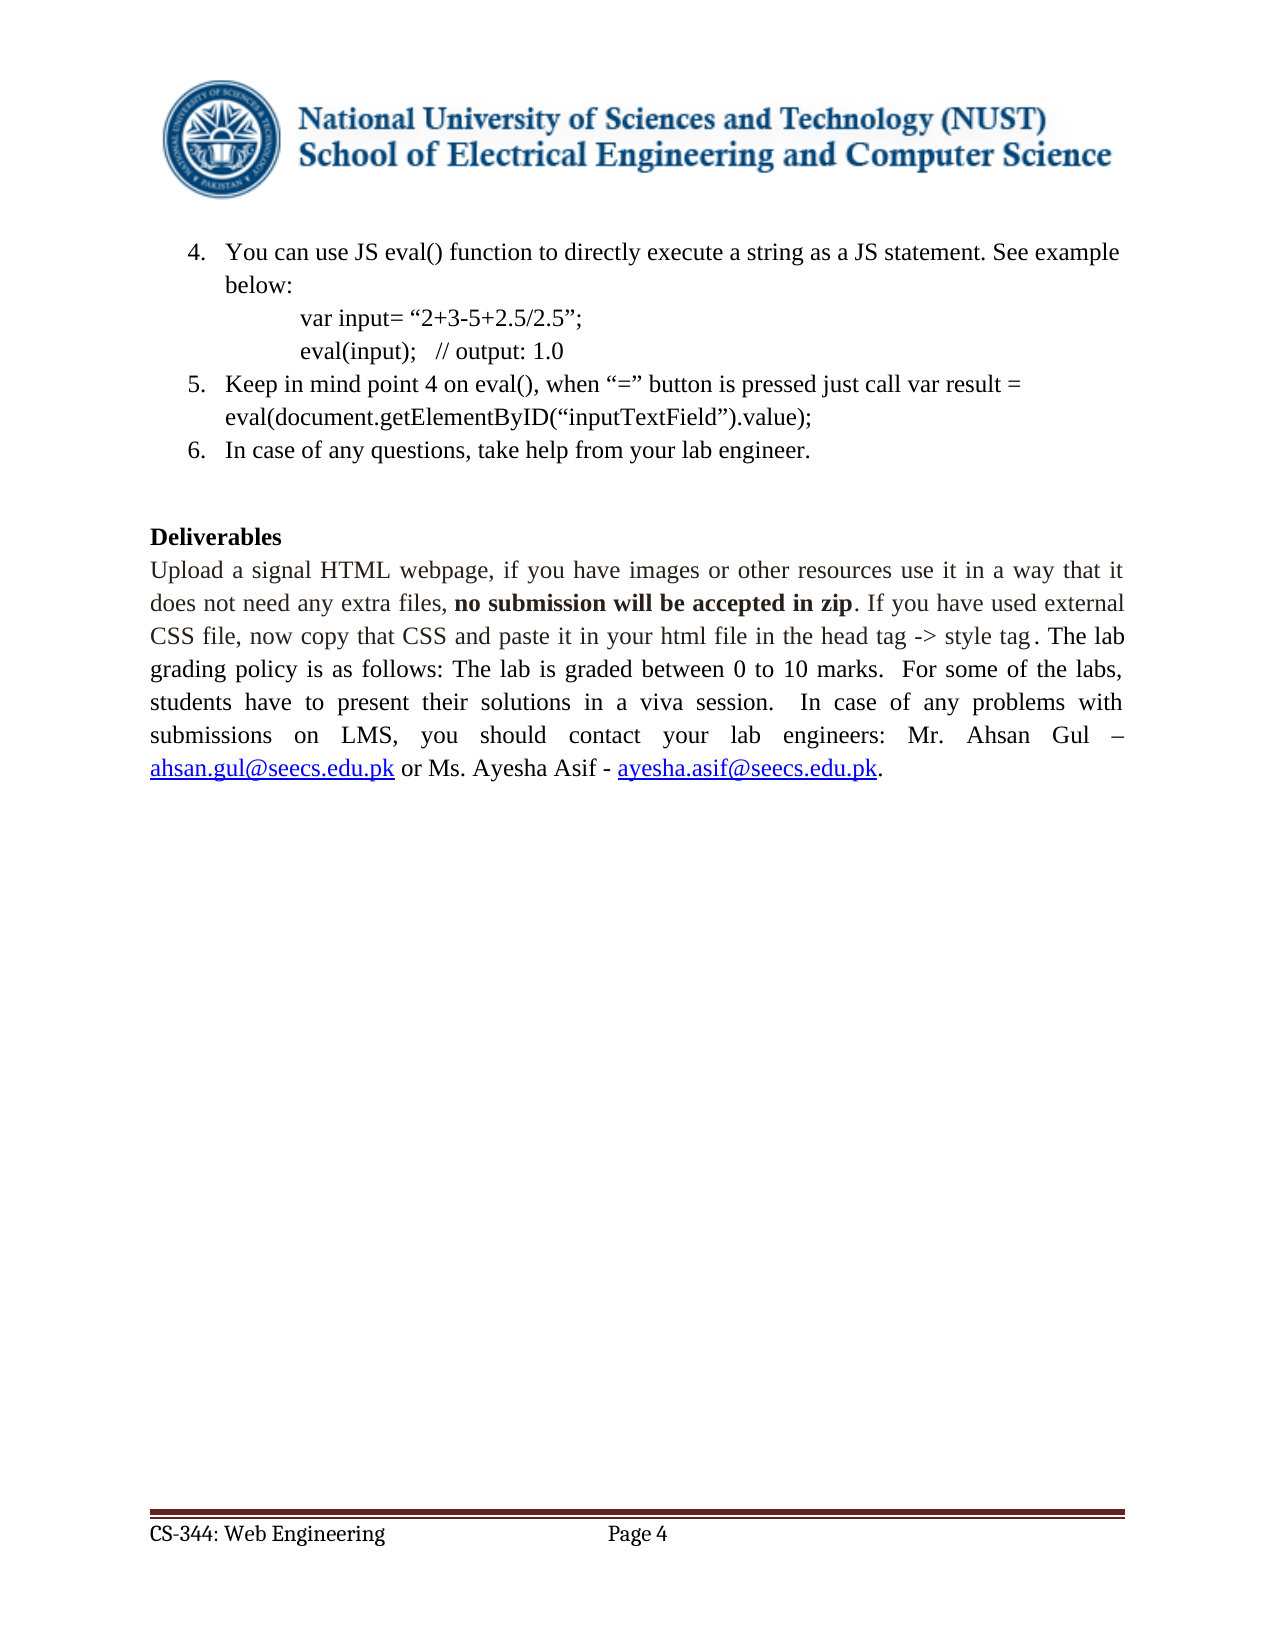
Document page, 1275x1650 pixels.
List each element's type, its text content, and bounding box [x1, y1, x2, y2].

list Keep in mind point 4 on eval(), when “=” button is pressed just call var result = eval(document.getElementByID(“inputTextField”).value); [187, 369, 1125, 431]
list You can use JS eval() function to directly execute a string as a JS statement. See example below: [187, 237, 1125, 299]
text Upload a signal HTML webpage, if you have images or other resources use it in a way that it does not need any extra files, no submission will be accepted in zip. If you have used external CSS file, now copy that CSS and paste it in your html file in the head tag -> style tag. The lab grading policy is as follows: The lab is graded between 0 to 10 marks. For some of the labs, students have to present their solutions in a viva session. In case of any problems with submissions on LMS, you should contact your lab engineers: Mr. Ahsan Gul – ahsan.gul@seecs.edu.pk or Ms. Ayesha Asif - ayesha.asif@seecs.edu.pk. [150, 584, 1125, 782]
list var input= “2+3-5+2.5/2.5”; [225, 303, 1125, 332]
list eval(input); // output: 1.0 [225, 336, 1125, 365]
list In case of any questions, take help from your lab engineer. [187, 436, 1125, 464]
subtitle Deliverables [150, 522, 1125, 551]
picture [150, 75, 1125, 210]
